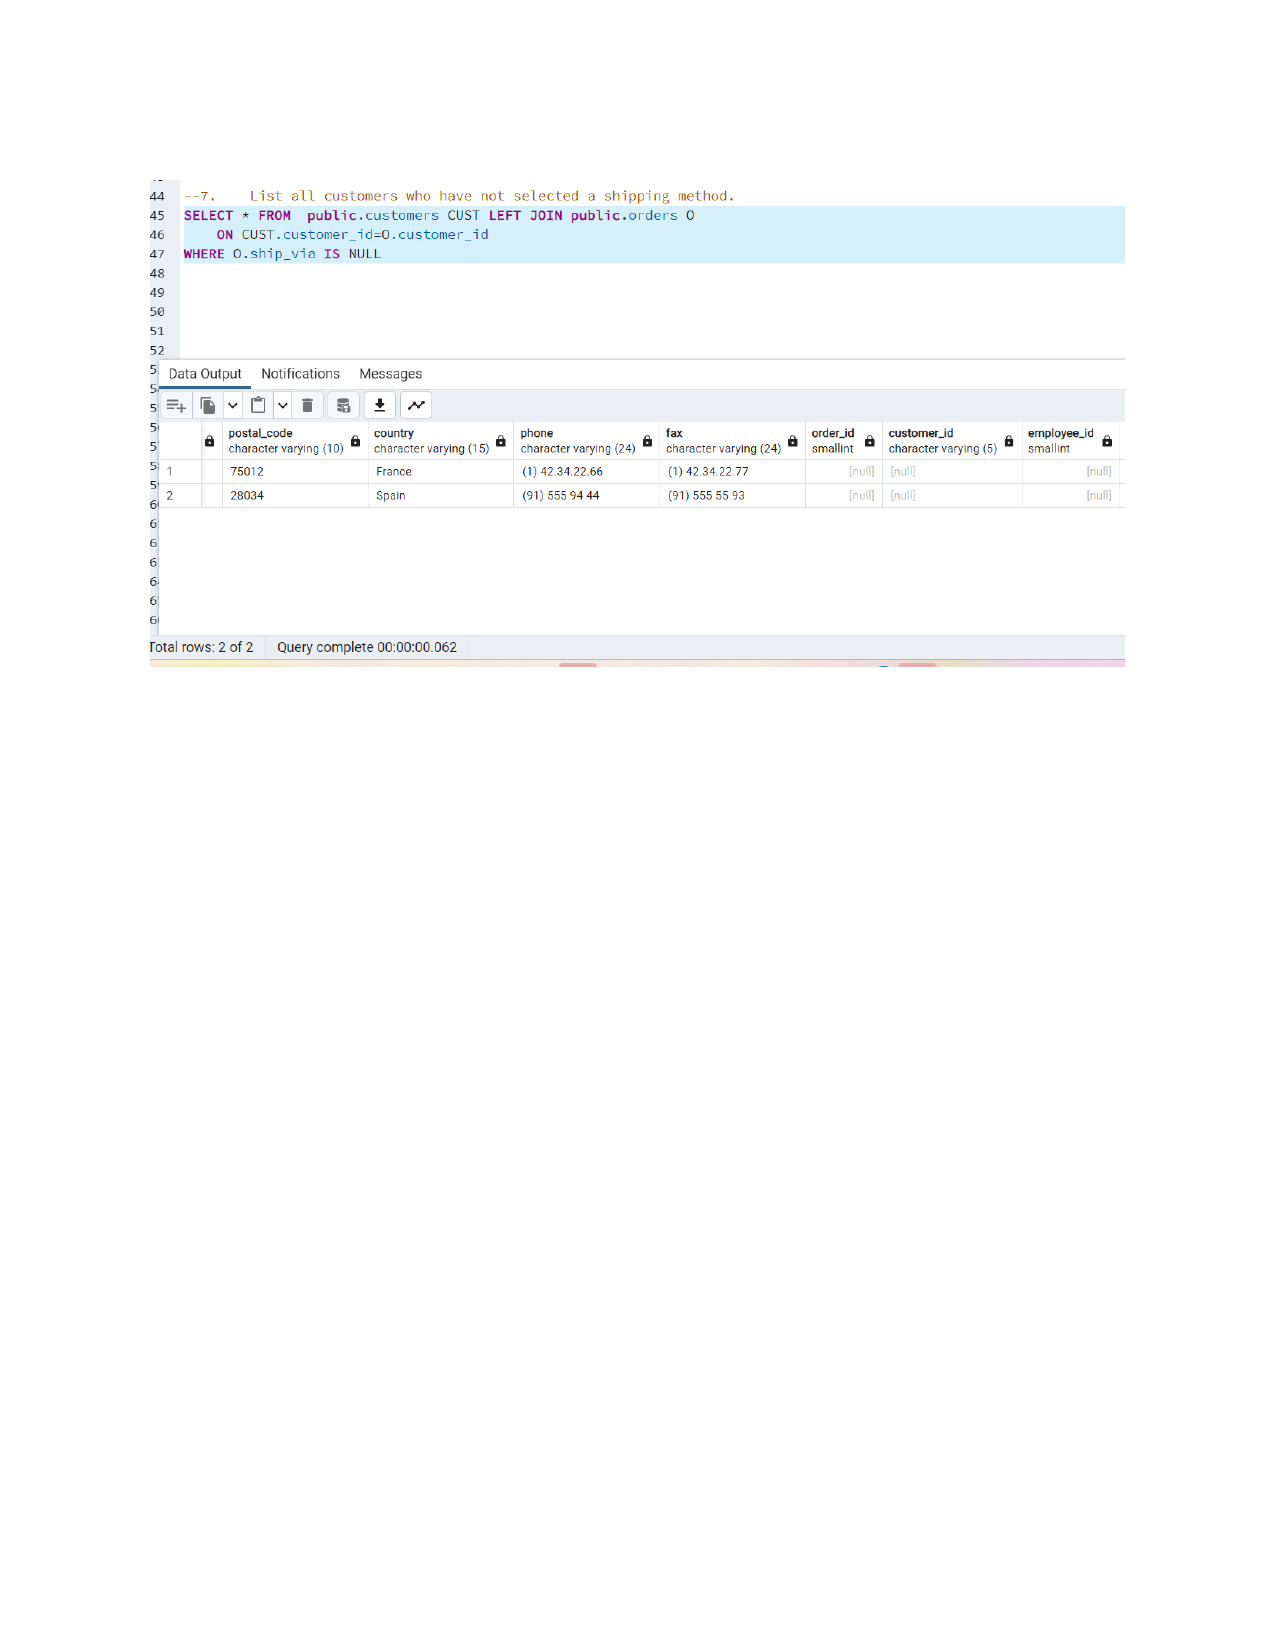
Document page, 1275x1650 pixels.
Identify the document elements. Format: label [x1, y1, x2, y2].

picture [150, 180, 1125, 667]
